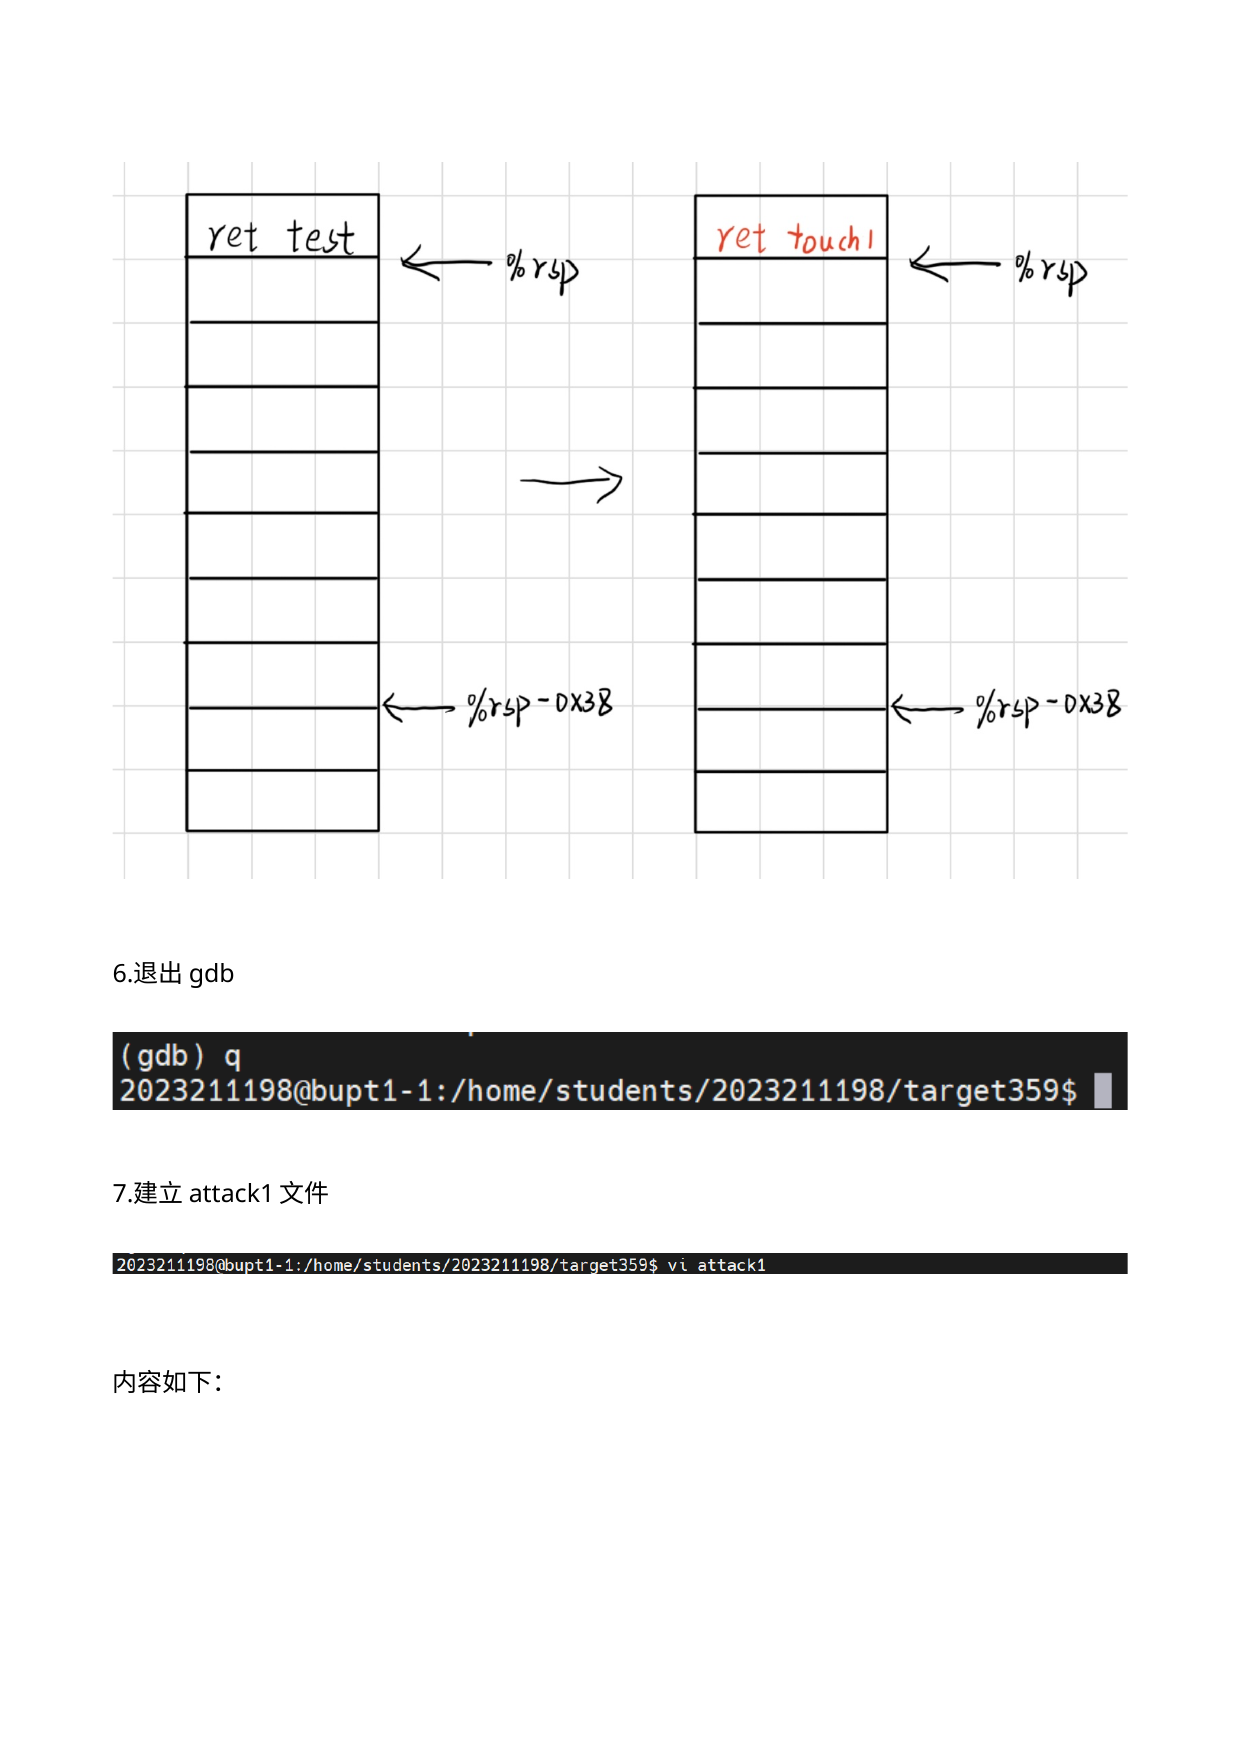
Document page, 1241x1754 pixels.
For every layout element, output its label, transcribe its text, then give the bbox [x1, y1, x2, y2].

picture [112, 1253, 1128, 1274]
picture [112, 162, 1128, 879]
text 内容如下： [112, 1348, 1128, 1413]
picture [112, 1032, 1128, 1110]
text 6.退出gdb [112, 939, 1128, 1004]
text 7.建立attack1文件 [112, 1159, 1128, 1224]
